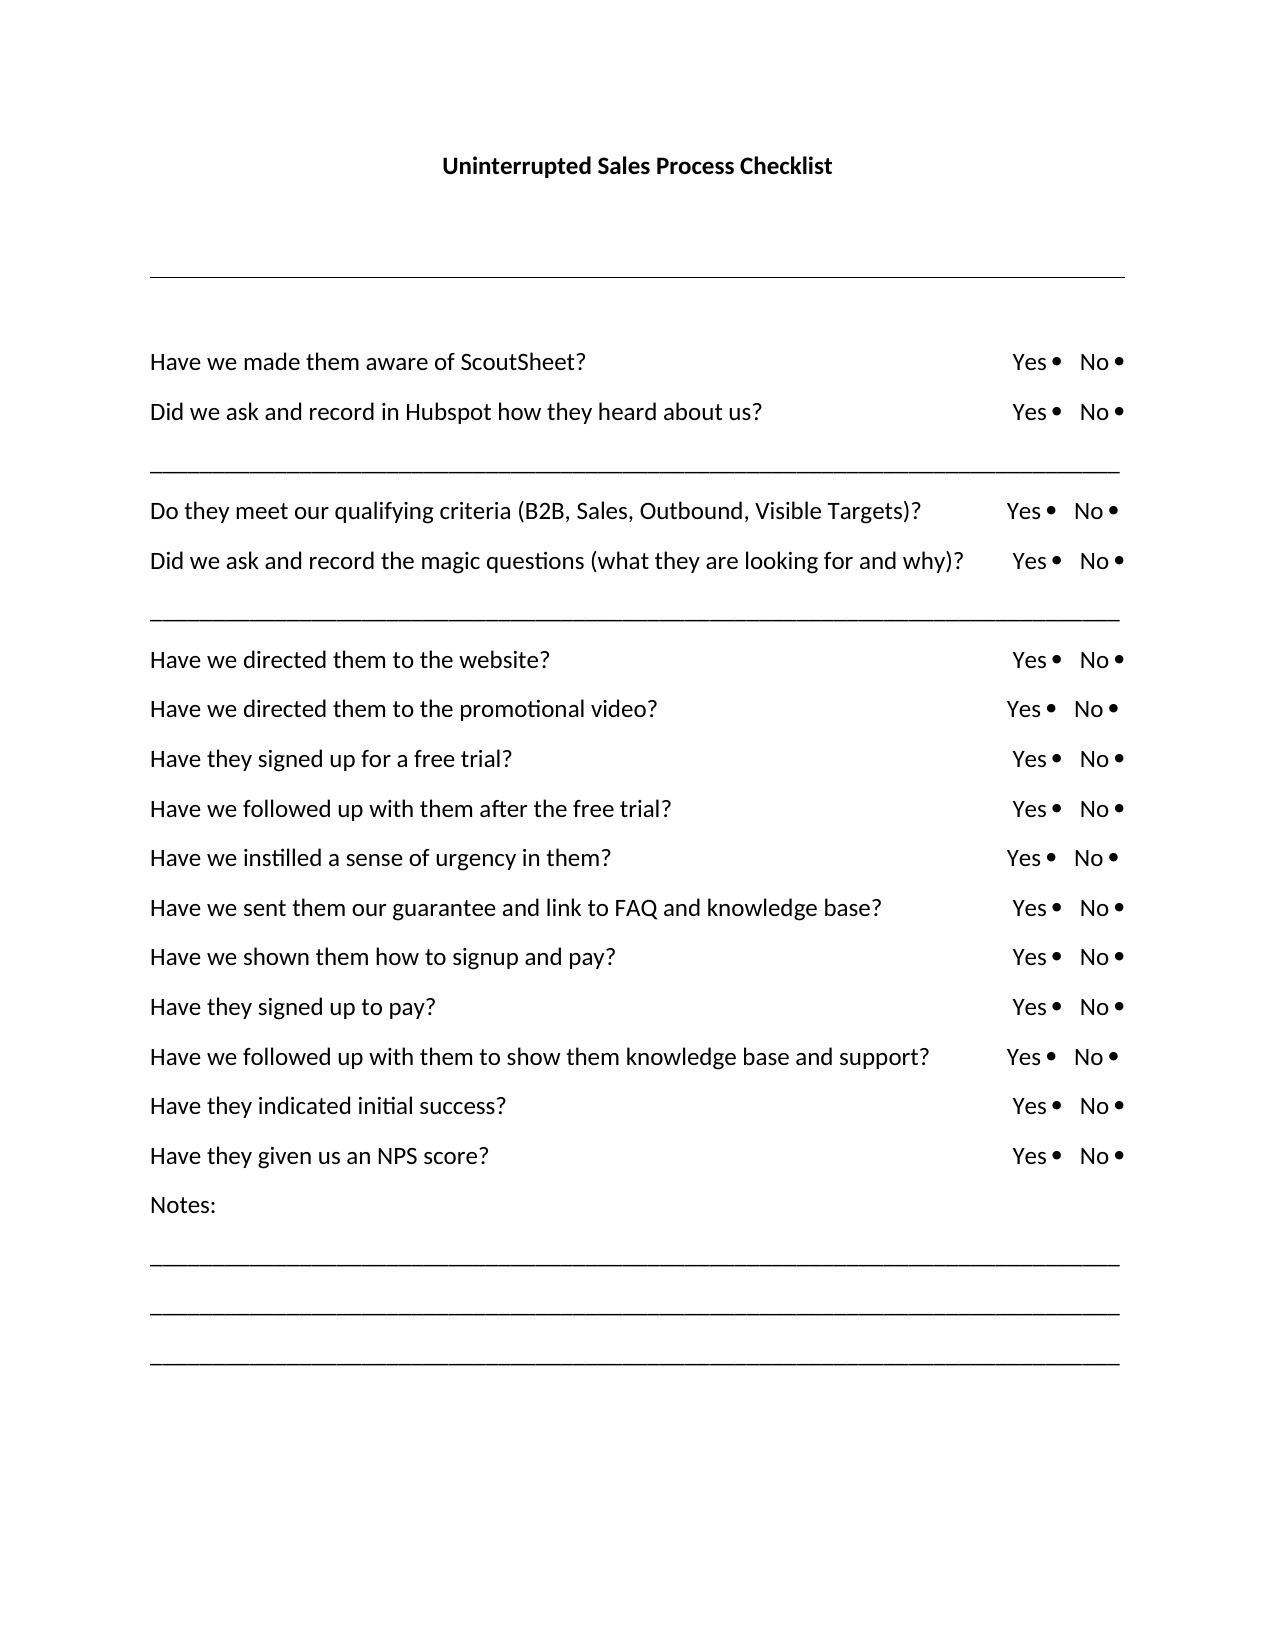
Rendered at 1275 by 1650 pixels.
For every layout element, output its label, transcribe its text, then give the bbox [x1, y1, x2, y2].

text ______________________________________________________________________________ [150, 1239, 1125, 1269]
text Have we directed them to the promotional video? Yes No [150, 694, 1125, 724]
text Have they signed up for a free trial? Yes No [150, 743, 1125, 774]
text ______________________________________________________________________________ [150, 594, 1125, 625]
text Notes: [150, 1189, 1125, 1220]
text ______________________________________________________________________________ [150, 1338, 1125, 1369]
text Have they indicated initial success? Yes No [150, 1090, 1125, 1121]
text ______________________________________________________________________________ [150, 1289, 1125, 1319]
text Uninterrupted Sales Process Checklist [150, 150, 1125, 181]
text Have we followed up with them after the free trial? Yes No [150, 793, 1125, 823]
text Did we ask and record in Hubspot how they heard about us? Yes No [150, 396, 1125, 427]
text Have they signed up to pay? Yes No [150, 991, 1125, 1022]
text Have we made them aware of ScoutSheet? Yes No [150, 347, 1125, 377]
text Have we instilled a sense of urgency in them? Yes No [150, 842, 1125, 873]
text Did we ask and record the magic questions (what they are looking for and why)? Yes No [150, 545, 1125, 575]
text Have we followed up with them to show them knowledge base and support? Yes No [150, 1041, 1125, 1071]
text Have they given us an NPS score? Yes No [150, 1140, 1125, 1170]
text Do they meet our qualifying criteria (B2B, Sales, Outbound, Visible Targets)? Yes No [150, 495, 1125, 526]
text ______________________________________________________________________________ [150, 446, 1125, 476]
text Have we sent them our guarantee and link to FAQ and knowledge base? Yes No [150, 892, 1125, 922]
text Have we directed them to the website? Yes No [150, 644, 1125, 674]
text Have we shown them how to signup and pay? Yes No [150, 942, 1125, 972]
